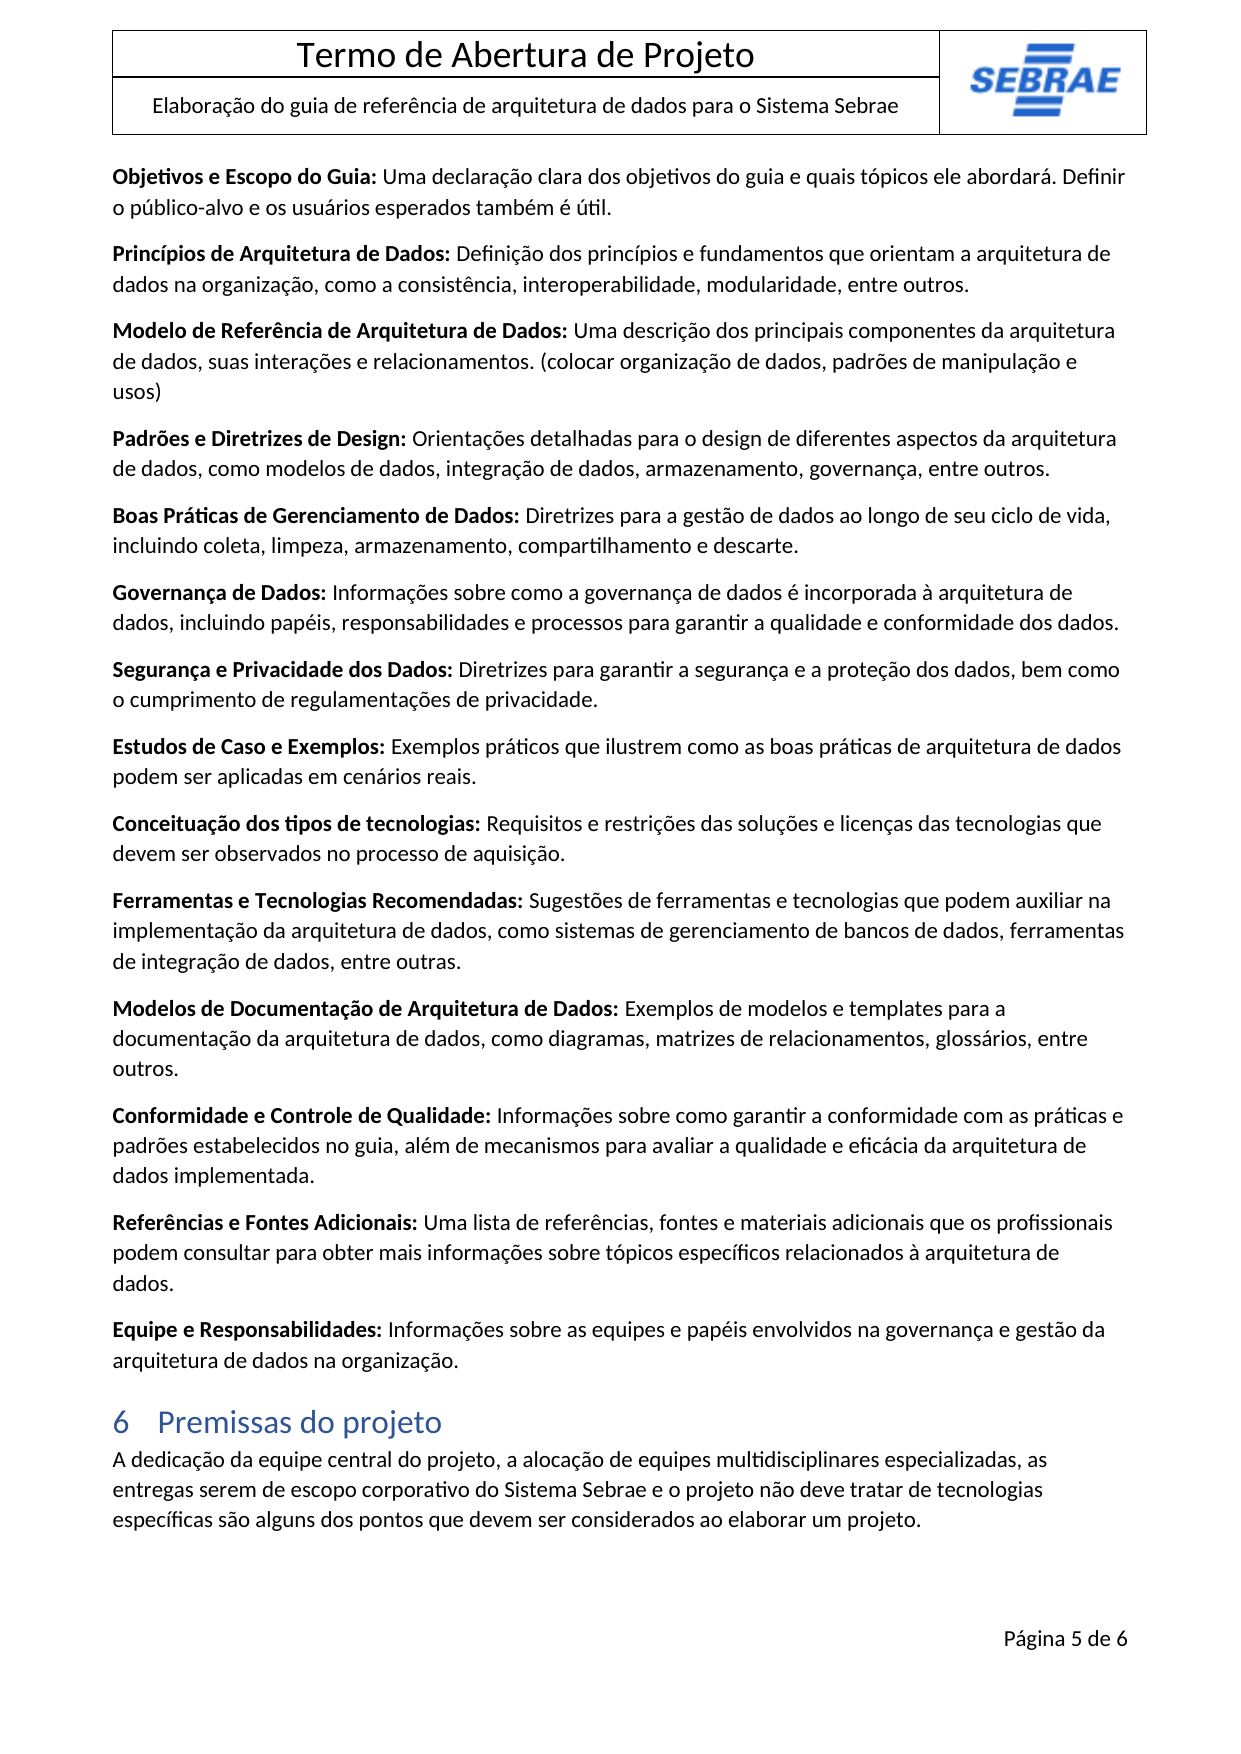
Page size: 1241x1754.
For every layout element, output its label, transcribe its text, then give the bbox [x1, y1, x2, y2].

text Padrões e Diretrizes de Design: Orientações detalhadas para o design de diferentes aspectos da arquitetura de dados, como modelos de dados, integração de dados, armazenamento, governança, entre outros. [112, 424, 1128, 482]
text Modelos de Documentação de Arquitetura de Dados: Exemplos de modelos e templates para a documentação da arquitetura de dados, como diagramas, matrizes de relacionamentos, glossários, entre outros. [112, 994, 1128, 1082]
text Modelo de Referência de Arquitetura de Dados: Uma descrição dos principais componentes da arquitetura de dados, suas interações e relacionamentos. (colocar organização de dados, padrões de manipulação e usos) [112, 317, 1128, 405]
text Equipe e Responsabilidades: Informações sobre as equipes e papéis envolvidos na governança e gestão da arquitetura de dados na organização. [112, 1316, 1128, 1374]
text Objetivos e Escopo do Guia: Uma declaração clara dos objetivos do guia e quais tópicos ele abordará. Definir o público-alvo e os usuários esperados também é útil. [112, 162, 1128, 221]
text Segurança e Privacidade dos Dados: Diretrizes para garantir a segurança e a proteção dos dados, bem como o cumprimento de regulamentações de privacidade. [112, 655, 1128, 713]
text Governança de Dados: Informações sobre como a governança de dados é incorporada à arquitetura de dados, incluindo papéis, responsabilidades e processos para garantir a qualidade e conformidade dos dados. [112, 578, 1128, 636]
text Estudos de Caso e Exemplos: Exemplos práticos que ilustrem como as boas práticas de arquitetura de dados podem ser aplicadas em cenários reais. [112, 732, 1128, 791]
text Conformidade e Controle de Qualidade: Informações sobre como garantir a conformidade com as práticas e padrões estabelecidos no guia, além de mecanismos para avaliar a qualidade e eficácia da arquitetura de dados implementada. [112, 1101, 1128, 1189]
text Referências e Fontes Adicionais: Uma lista de referências, fontes e materiais adicionais que os profissionais podem consultar para obter mais informações sobre tópicos específicos relacionados à arquitetura de dados. [112, 1208, 1128, 1297]
text A dedicação da equipe central do projeto, a alocação de equipes multidisciplinares especializadas, as entregas serem de escopo corporativo do Sistema Sebrae e o projeto não deve tratar de tecnologias específicas são alguns dos pontos que devem ser considerados ao elaborar um projeto. [112, 1445, 1128, 1533]
text Princípios de Arquitetura de Dados: Definição dos princípios e fundamentos que orientam a arquitetura de dados na organização, como a consistência, interoperabilidade, modularidade, entre outros. [112, 239, 1128, 298]
text Boas Práticas de Gerenciamento de Dados: Diretrizes para a gestão de dados ao longo de seu ciclo de vida, incluindo coleta, limpeza, armazenamento, compartilhamento e descarte. [112, 501, 1128, 559]
text Conceituação dos tipos de tecnologias: Requisitos e restrições das soluções e licenças das tecnologias que devem ser observados no processo de aquisição. [112, 809, 1128, 868]
text Ferramentas e Tecnologias Recomendadas: Sugestões de ferramentas e tecnologias que podem auxiliar na implementação da arquitetura de dados, como sistemas de gerenciamento de bancos de dados, ferramentas de integração de dados, entre outras. [112, 886, 1128, 975]
subtitle Premissas do projeto [112, 1401, 1128, 1442]
picture [957, 33, 1136, 126]
